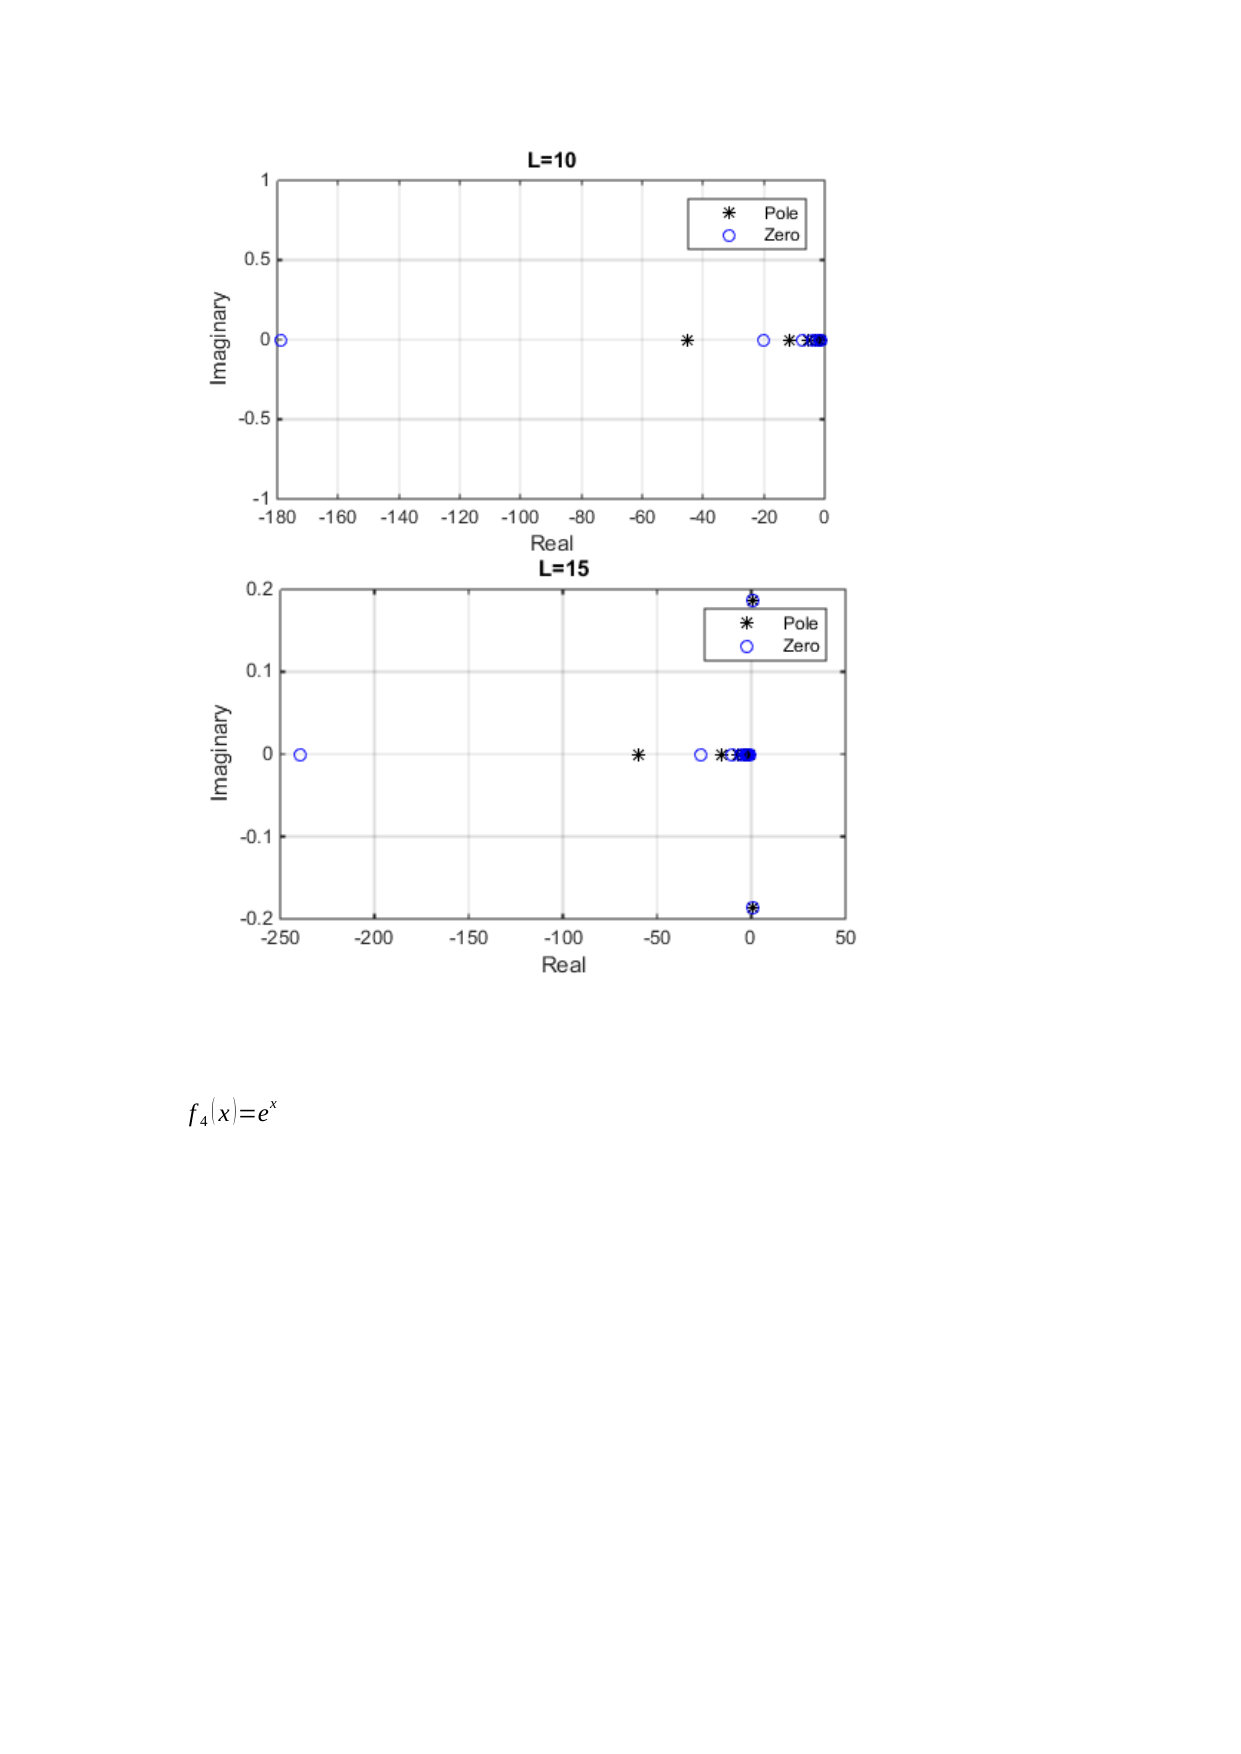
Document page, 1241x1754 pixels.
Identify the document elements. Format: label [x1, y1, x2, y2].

picture [187, 150, 914, 980]
